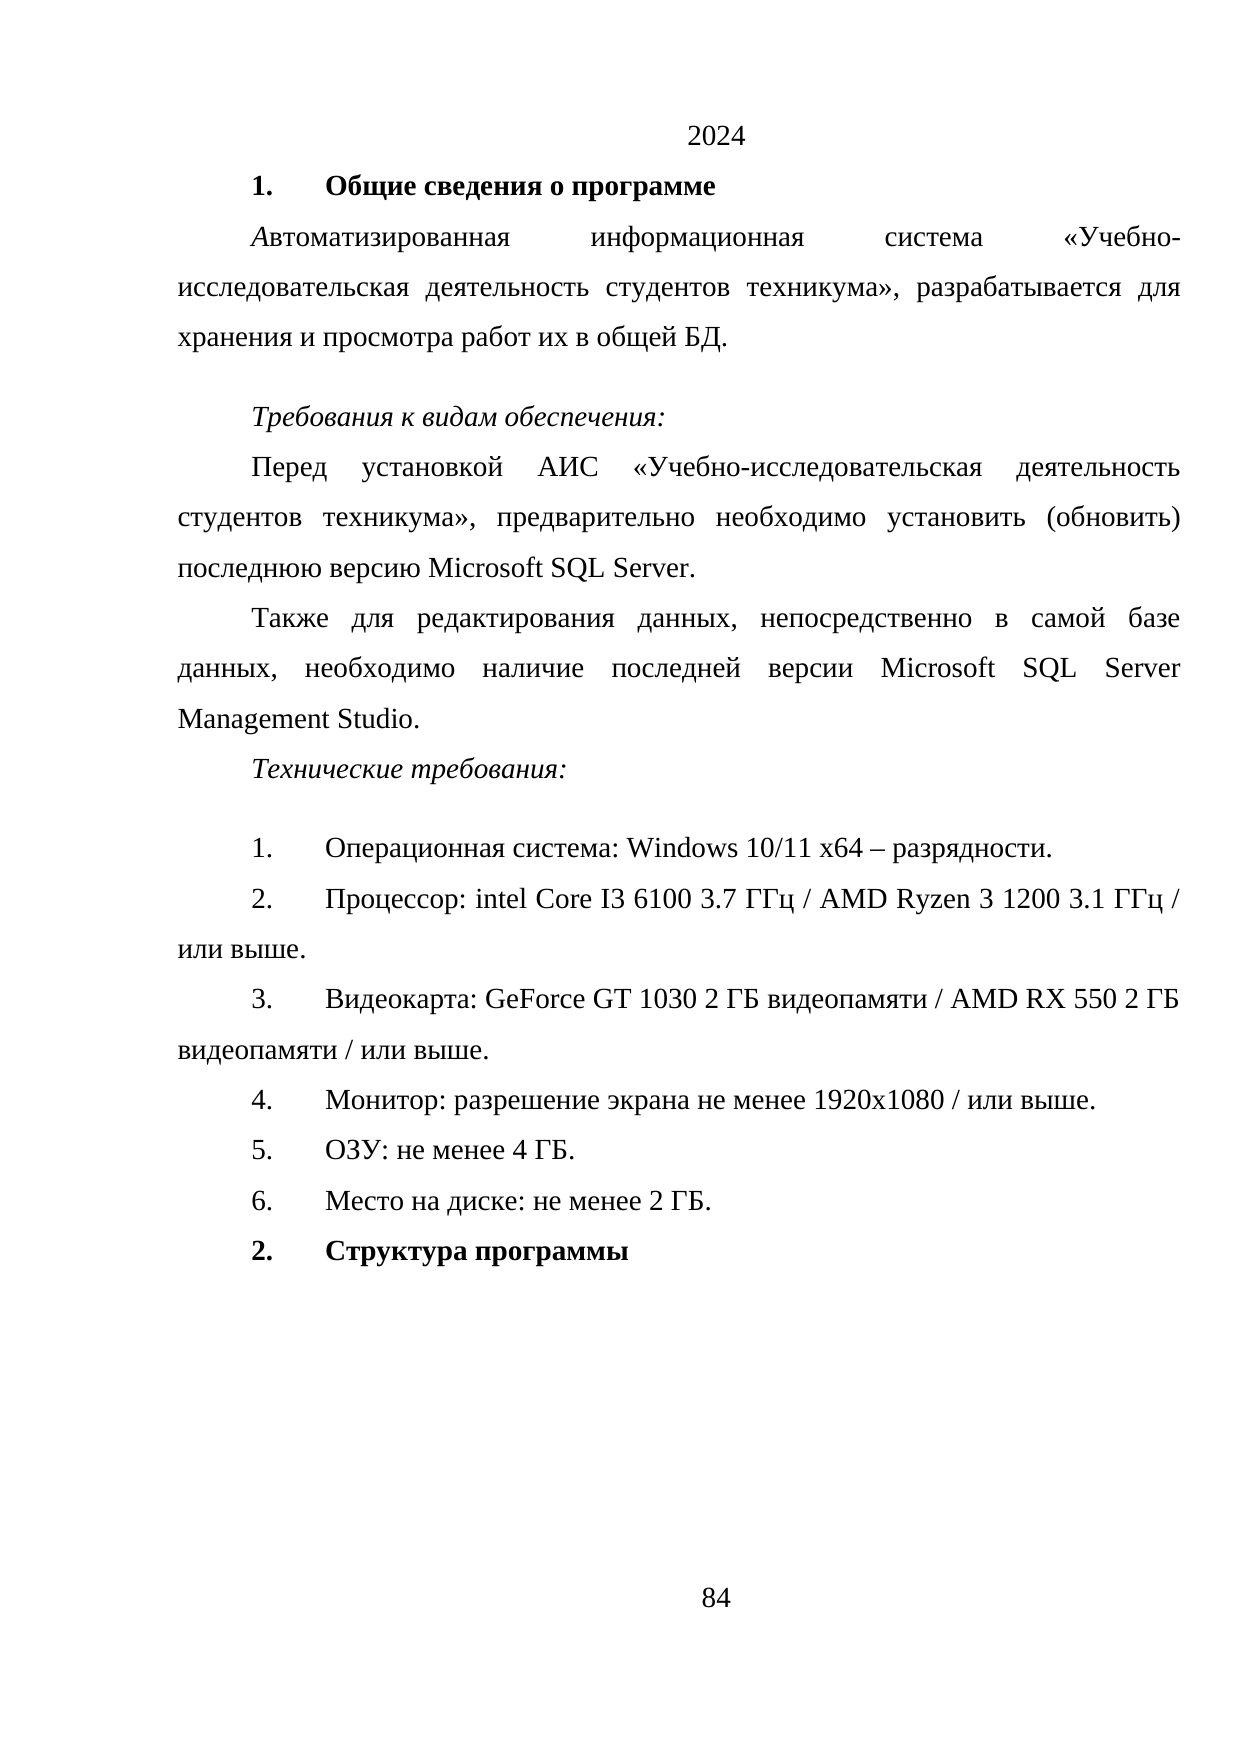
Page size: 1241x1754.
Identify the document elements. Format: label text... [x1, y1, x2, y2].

list Структура программы [177, 1233, 1181, 1267]
text Технические требования: [177, 751, 1181, 784]
text Также для редактирования данных, непосредственно в самой базе данных, необходимо наличие последней версии Microsoft SQL Server Management Studio. [177, 600, 1181, 734]
list Процессор: intel Core I3 6100 3.7 ГГц / AMD Ryzen 3 1200 3.1 ГГц / или выше. [177, 881, 1181, 965]
list ОЗУ: не менее 4 ГБ. [177, 1132, 1181, 1166]
list Общие сведения о программе [177, 168, 1181, 202]
list Видеокарта: GeForce GT 1030 2 ГБ видеопамяти / AMD RX 550 2 ГБ видеопамяти / или выше. [177, 981, 1181, 1065]
list Монитор: разрешение экрана не менее 1920x1080 / или выше. [177, 1082, 1181, 1116]
text Требования к видам обеспечения: [177, 399, 1181, 432]
text 2024 [177, 118, 1181, 152]
list Автоматизированная информационная система «Учебно-исследовательская деятельность студентов техникума», разрабатывается для хранения и просмотра работ их в общей БД. [177, 219, 1181, 353]
list Операционная система: Windows 10/11 x64 – разрядности. [177, 831, 1181, 864]
text Перед установкой АИС «Учебно-исследовательская деятельность студентов техникума», предварительно необходимо установить (обновить) последнюю версию Microsoft SQL Server. [177, 449, 1181, 583]
list Место на диске: не менее 2 ГБ. [177, 1183, 1181, 1216]
